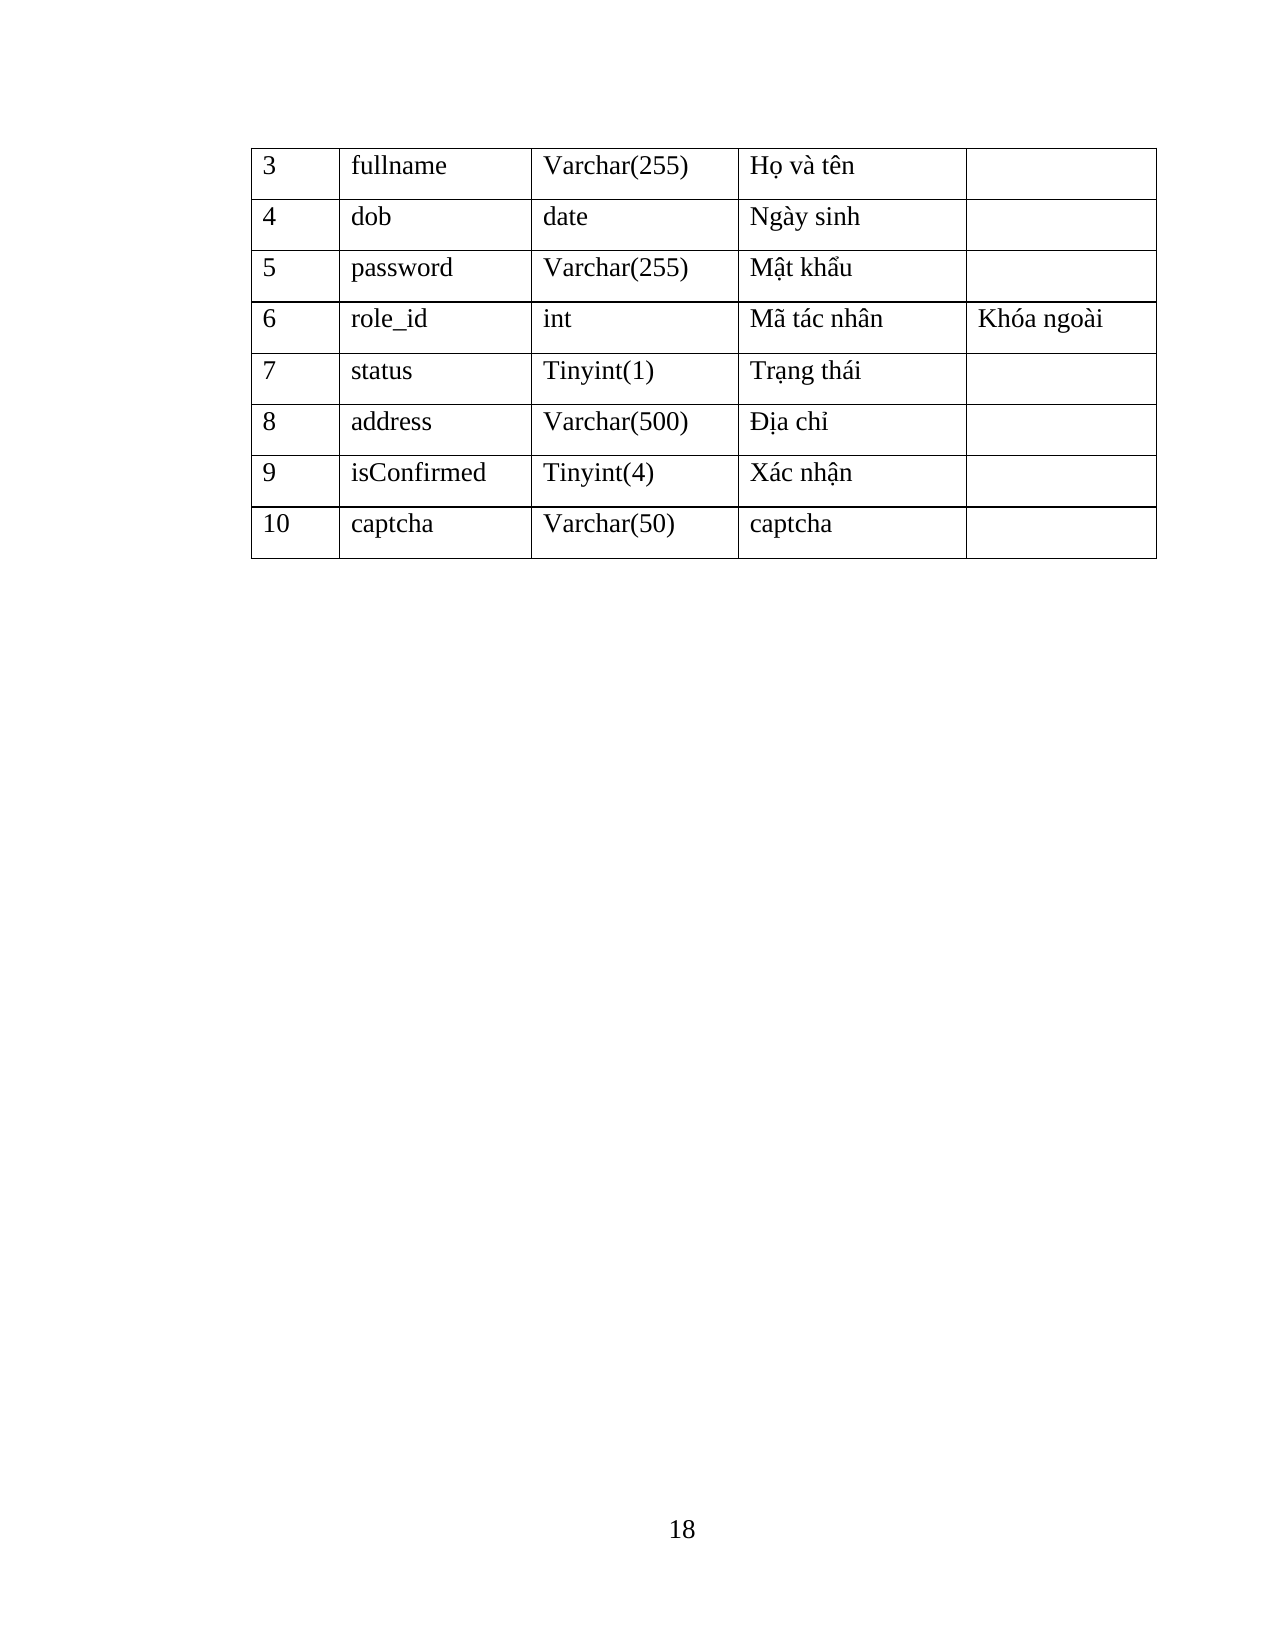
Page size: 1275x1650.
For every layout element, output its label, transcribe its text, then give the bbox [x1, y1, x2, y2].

table_cell Tinyint(4) [532, 456, 738, 506]
table_cell [967, 456, 1156, 506]
table_cell [967, 251, 1156, 301]
table_cell Họ và tên [739, 149, 966, 199]
table_cell Mật khẩu [739, 251, 966, 301]
table_cell Ngày sinh [739, 200, 966, 250]
table_cell [967, 354, 1156, 404]
table_cell Khóa ngoài [967, 303, 1156, 353]
table_cell Xác nhận [739, 456, 966, 506]
table_cell 6 [252, 303, 339, 353]
table_cell address [340, 405, 531, 455]
table_cell isConfirmed [340, 456, 531, 506]
table_cell Varchar(50) [532, 508, 738, 558]
table_cell 4 [252, 200, 339, 250]
table_cell dob [340, 200, 531, 250]
table_cell password [340, 251, 531, 301]
table_cell captcha [340, 508, 531, 558]
table_cell Varchar(255) [532, 251, 738, 301]
table_cell Varchar(255) [532, 149, 738, 199]
table_cell 7 [252, 354, 339, 404]
table_cell Địa chỉ [739, 405, 966, 455]
table_cell fullname [340, 149, 531, 199]
table_cell captcha [739, 508, 966, 558]
table_cell Tinyint(1) [532, 354, 738, 404]
table_cell [967, 508, 1156, 558]
table_cell int [532, 303, 738, 353]
table_cell [967, 200, 1156, 250]
table_cell Trạng thái [739, 354, 966, 404]
table_cell [967, 405, 1156, 455]
table_cell 5 [252, 251, 339, 301]
table_cell status [340, 354, 531, 404]
table_cell date [532, 200, 738, 250]
table_cell Mã tác nhân [739, 303, 966, 353]
table_cell role_id [340, 303, 531, 353]
table_cell Varchar(500) [532, 405, 738, 455]
table_cell 9 [252, 456, 339, 506]
table_cell 10 [252, 508, 339, 558]
table_cell 8 [252, 405, 339, 455]
table_cell 3 [252, 149, 339, 199]
table_cell [967, 149, 1156, 199]
